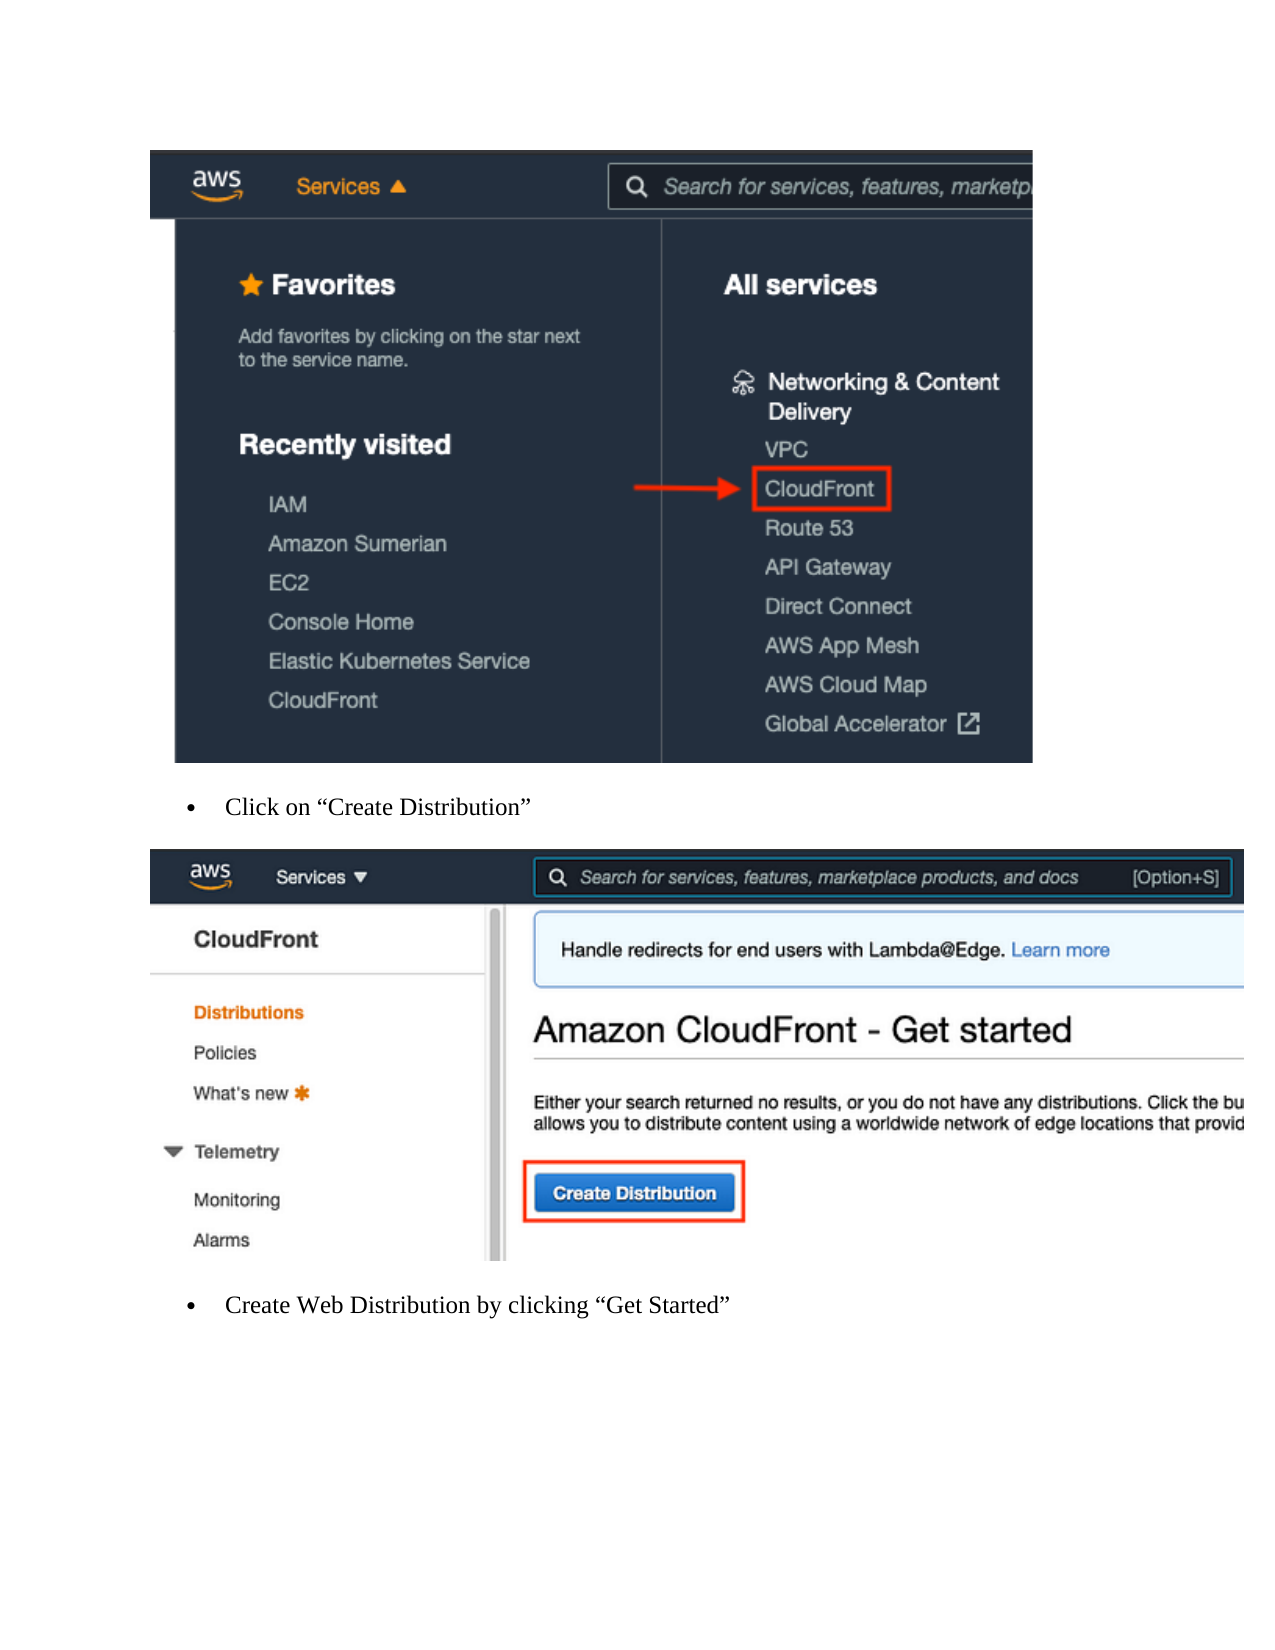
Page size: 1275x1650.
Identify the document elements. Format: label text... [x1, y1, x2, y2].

list Click on “Create Distribution” [187, 792, 1125, 820]
list Create Web Distribution by clicking “Get Started” [187, 1290, 1125, 1318]
picture [150, 150, 1033, 763]
picture [150, 849, 1244, 1261]
